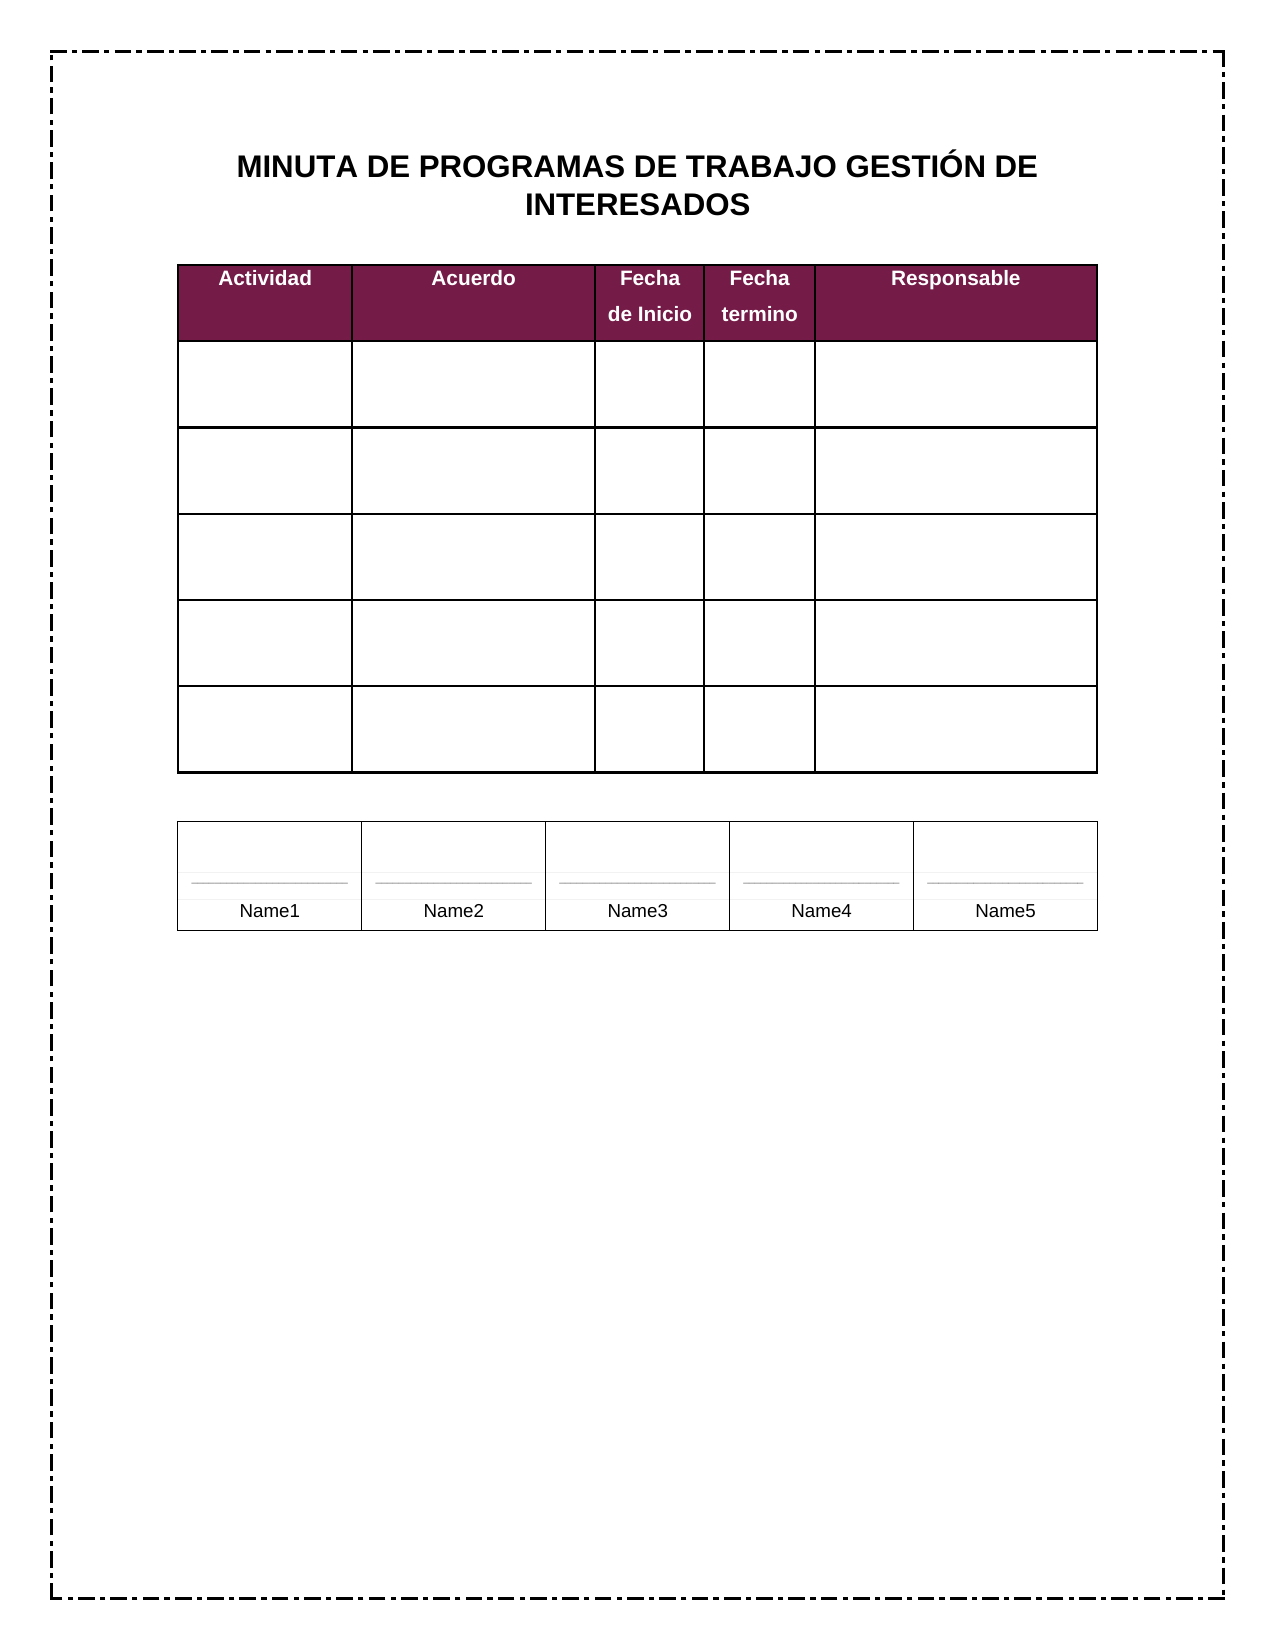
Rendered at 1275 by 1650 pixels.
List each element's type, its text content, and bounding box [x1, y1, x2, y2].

table_header Fecha de Inicio [596, 266, 703, 340]
table_cell [816, 342, 1096, 426]
table_cell [179, 601, 351, 685]
table_header [178, 822, 361, 872]
table_cell [179, 342, 351, 426]
table_header [362, 822, 545, 872]
table_cell [816, 601, 1096, 685]
table_header Actividad [179, 266, 351, 340]
table_header Acuerdo [353, 266, 594, 340]
table_cell ___________________________ [546, 873, 729, 899]
table_cell [179, 687, 351, 771]
table_cell [353, 342, 594, 426]
table_cell [353, 601, 594, 685]
table_cell ___________________________ [914, 873, 1097, 899]
table_cell ___________________________ [178, 873, 361, 899]
table_cell [596, 515, 703, 599]
table_header [546, 822, 729, 872]
table_cell [705, 601, 814, 685]
table_cell [705, 515, 814, 599]
table_cell [816, 687, 1096, 771]
table_cell [816, 515, 1096, 599]
table_cell [179, 429, 351, 513]
table_cell [596, 429, 703, 513]
table_header [730, 822, 913, 872]
table_cell Name2 [362, 900, 545, 930]
table_header Responsable [816, 266, 1096, 340]
table_cell Name5 [914, 900, 1097, 930]
table_cell [596, 342, 703, 426]
table_cell [596, 601, 703, 685]
table_cell [816, 429, 1096, 513]
table_cell [353, 429, 594, 513]
table_cell [353, 515, 594, 599]
table_cell Name4 [730, 900, 913, 930]
table_header Fecha termino [705, 266, 814, 340]
table_cell [179, 515, 351, 599]
text MINUTA DE PROGRAMAS DE TRABAJO GESTIÓN DE INTERESADOS [177, 148, 1098, 222]
table_cell Name3 [546, 900, 729, 930]
table_header [914, 822, 1097, 872]
table_cell Name1 [178, 900, 361, 930]
table_cell [596, 687, 703, 771]
table_cell [353, 687, 594, 771]
table_cell ___________________________ [362, 873, 545, 899]
table_cell ___________________________ [730, 873, 913, 899]
table_cell [705, 687, 814, 771]
table_cell [705, 342, 814, 426]
table_cell [705, 429, 814, 513]
